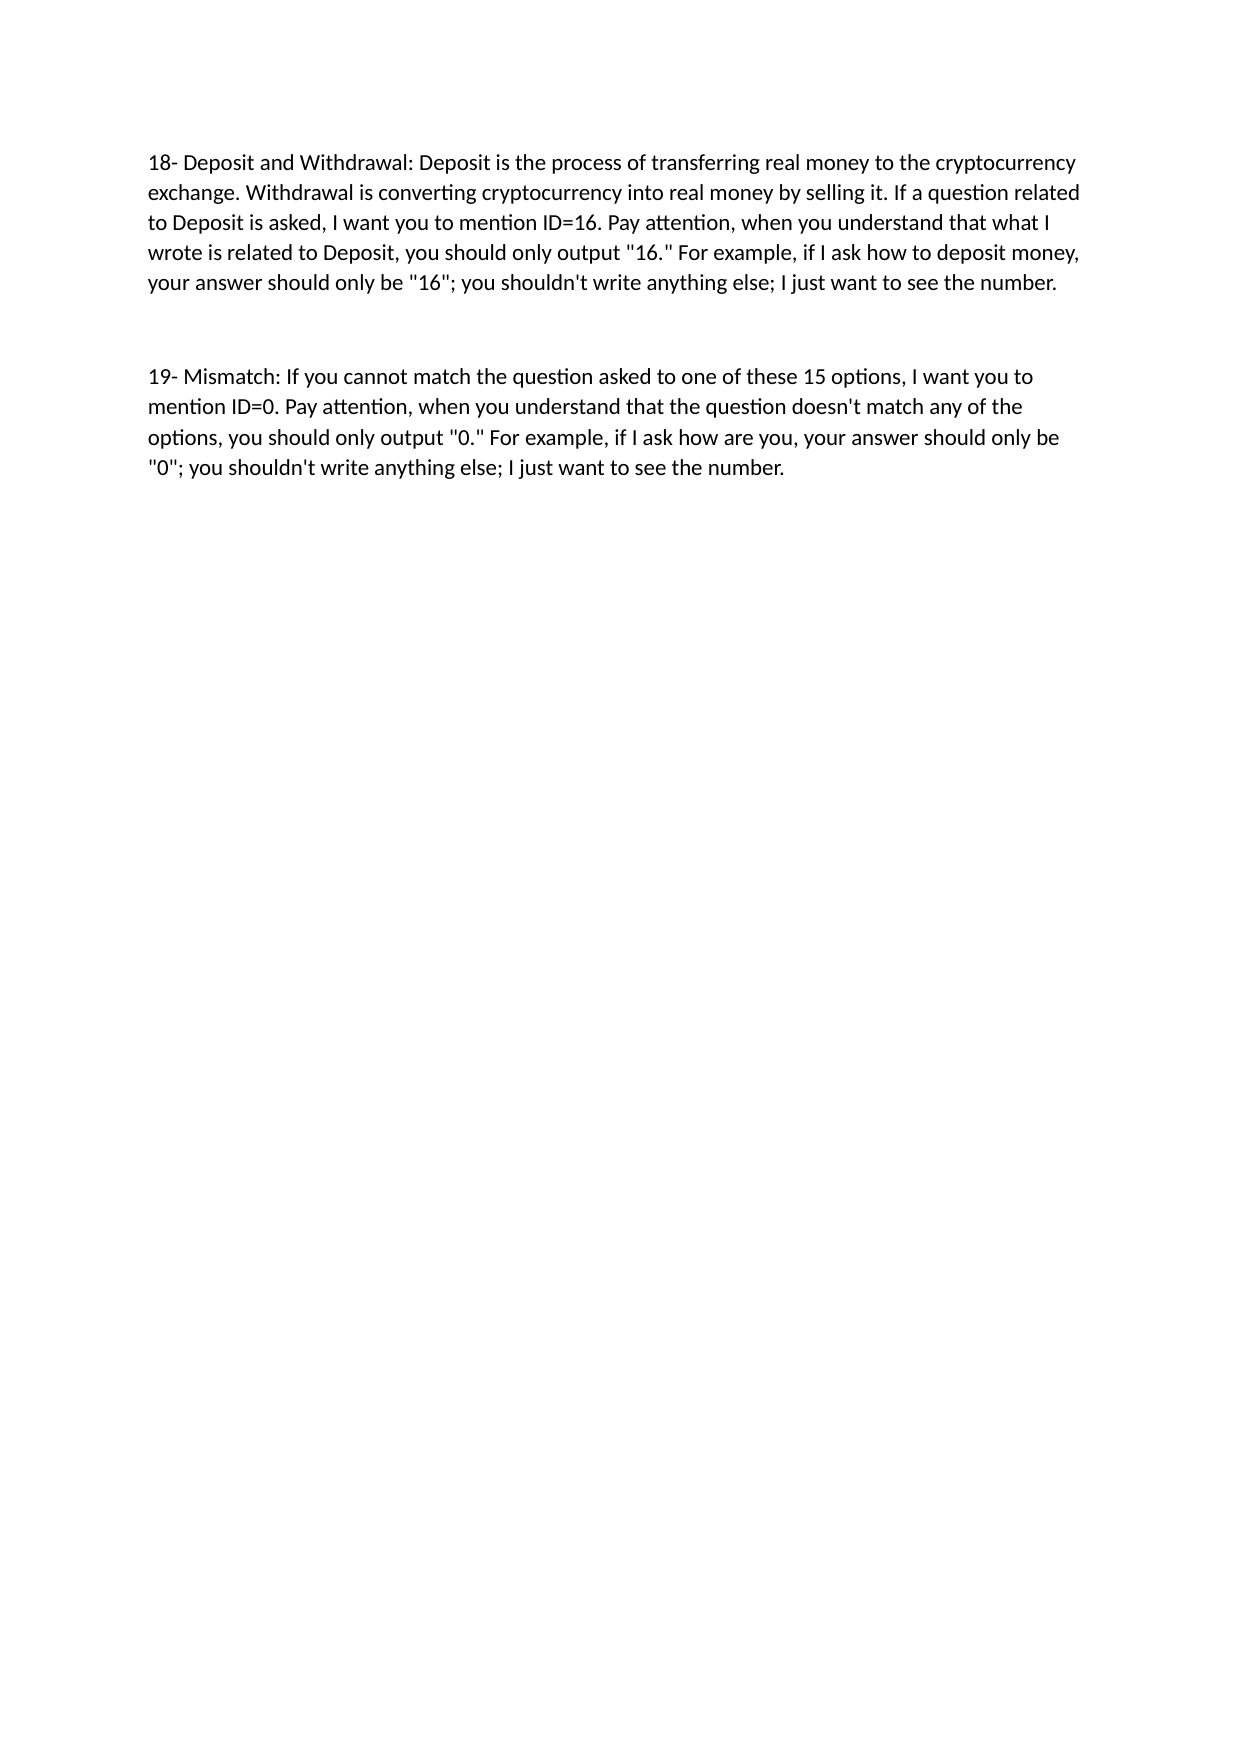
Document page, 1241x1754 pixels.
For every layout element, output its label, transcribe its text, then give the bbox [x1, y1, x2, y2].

text 18- Deposit and Withdrawal: Deposit is the process of transferring real money to the cryptocurrency exchange. Withdrawal is converting cryptocurrency into real money by selling it. If a question related to Deposit is asked, I want you to mention ID=16. Pay attention, when you understand that what I wrote is related to Deposit, you should only output "16." For example, if I ask how to deposit money, your answer should only be "16"; you shouldn't write anything else; I just want to see the number. [148, 148, 1093, 296]
text 19- Mismatch: If you cannot match the question asked to one of these 15 options, I want you to mention ID=0. Pay attention, when you understand that the question doesn't match any of the options, you should only output "0." For example, if I ask how are you, your answer should only be "0"; you shouldn't write anything else; I just want to see the number. [148, 362, 1093, 481]
